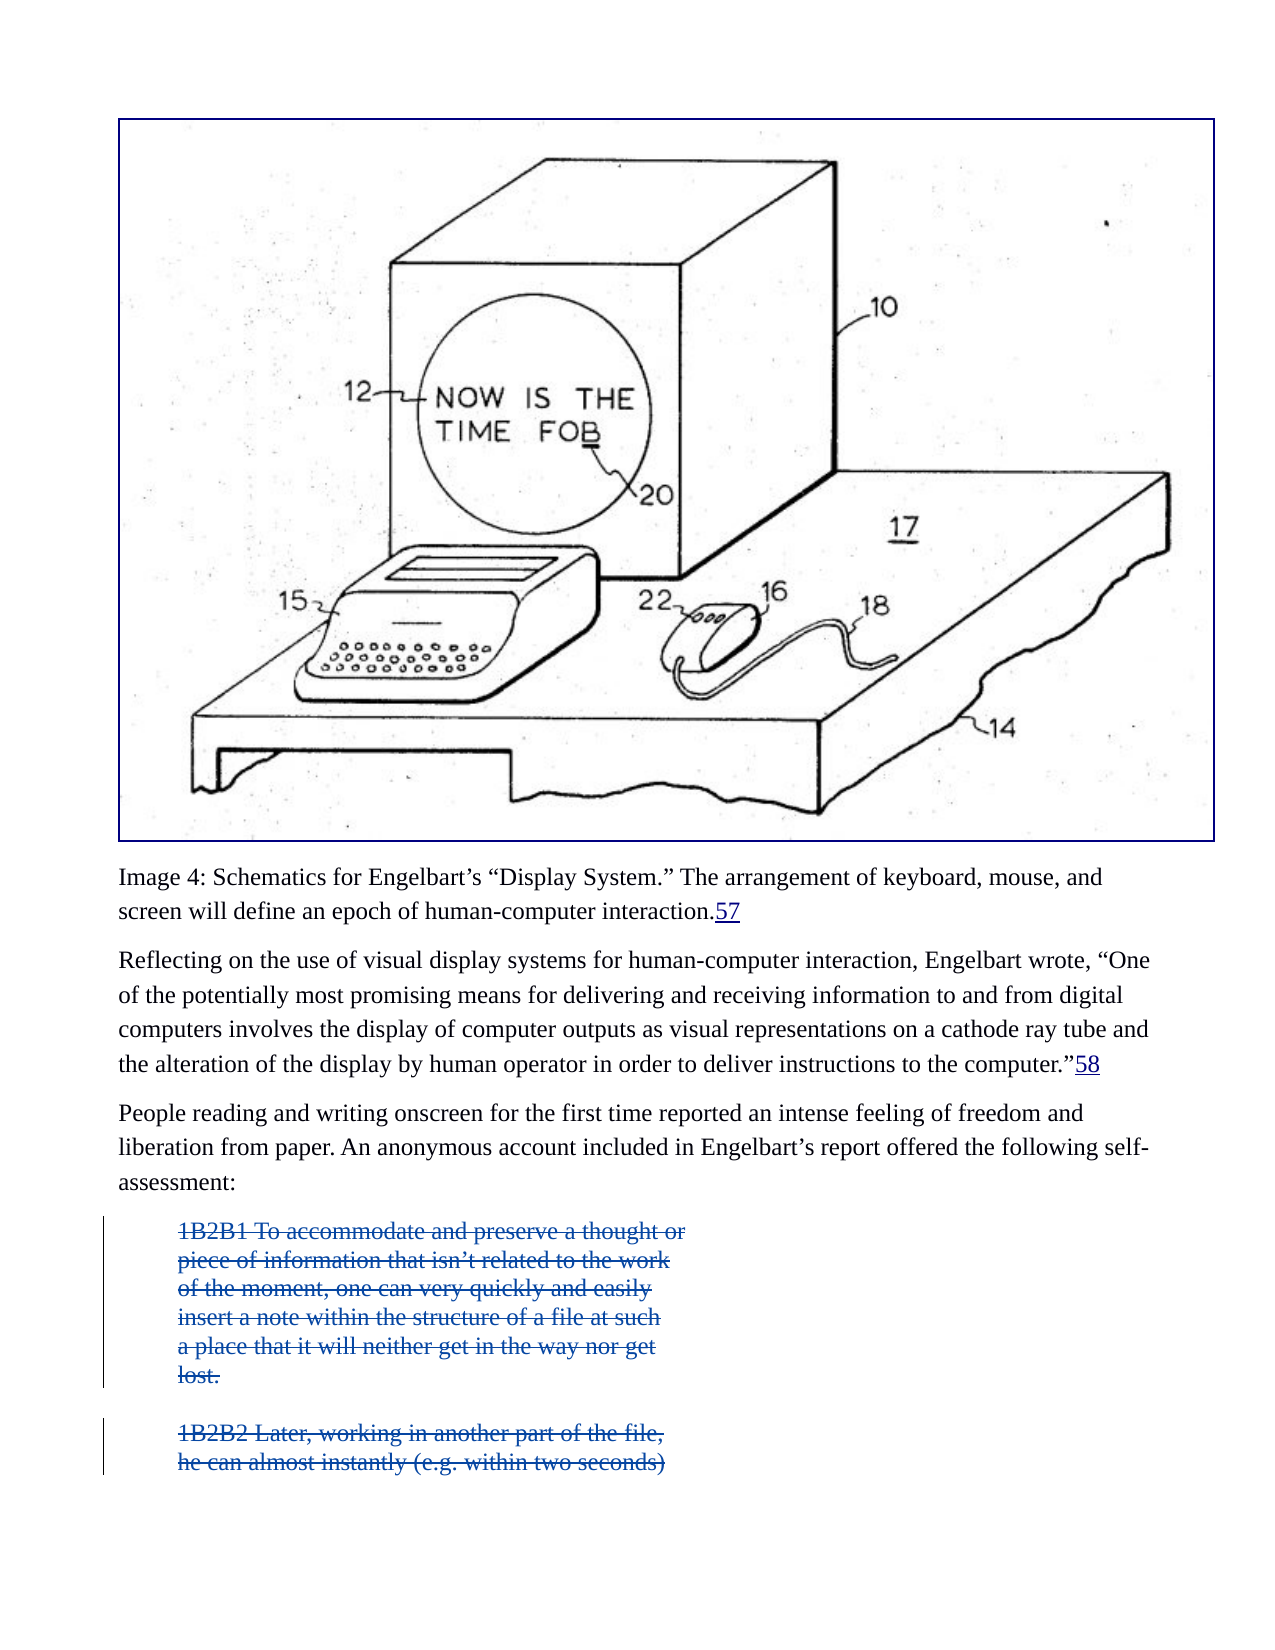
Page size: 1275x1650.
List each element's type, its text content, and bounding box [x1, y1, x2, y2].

text Reflecting on the use of visual display systems for human-computer interaction, Engelbart wrote, “One of the potentially most promising means for delivering and receiving information to and from digital computers involves the display of computer outputs as visual representations on a cathode ray tube and the alteration of the display by human operator in order to deliver instructions to the computer.”58 [118, 945, 1157, 1078]
text Image 4: Schematics for Engelbart’s “Display System.” The arrangement of keyboard, mouse, and screen will define an epoch of human-computer interaction.57 [118, 862, 1157, 925]
picture [120, 120, 1213, 840]
text People reading and writing onscreen for the first time reported an intense feeling of freedom and liberation from paper. An anonymous account included in Engelbart’s report offered the following self-assessment: [118, 1098, 1157, 1196]
